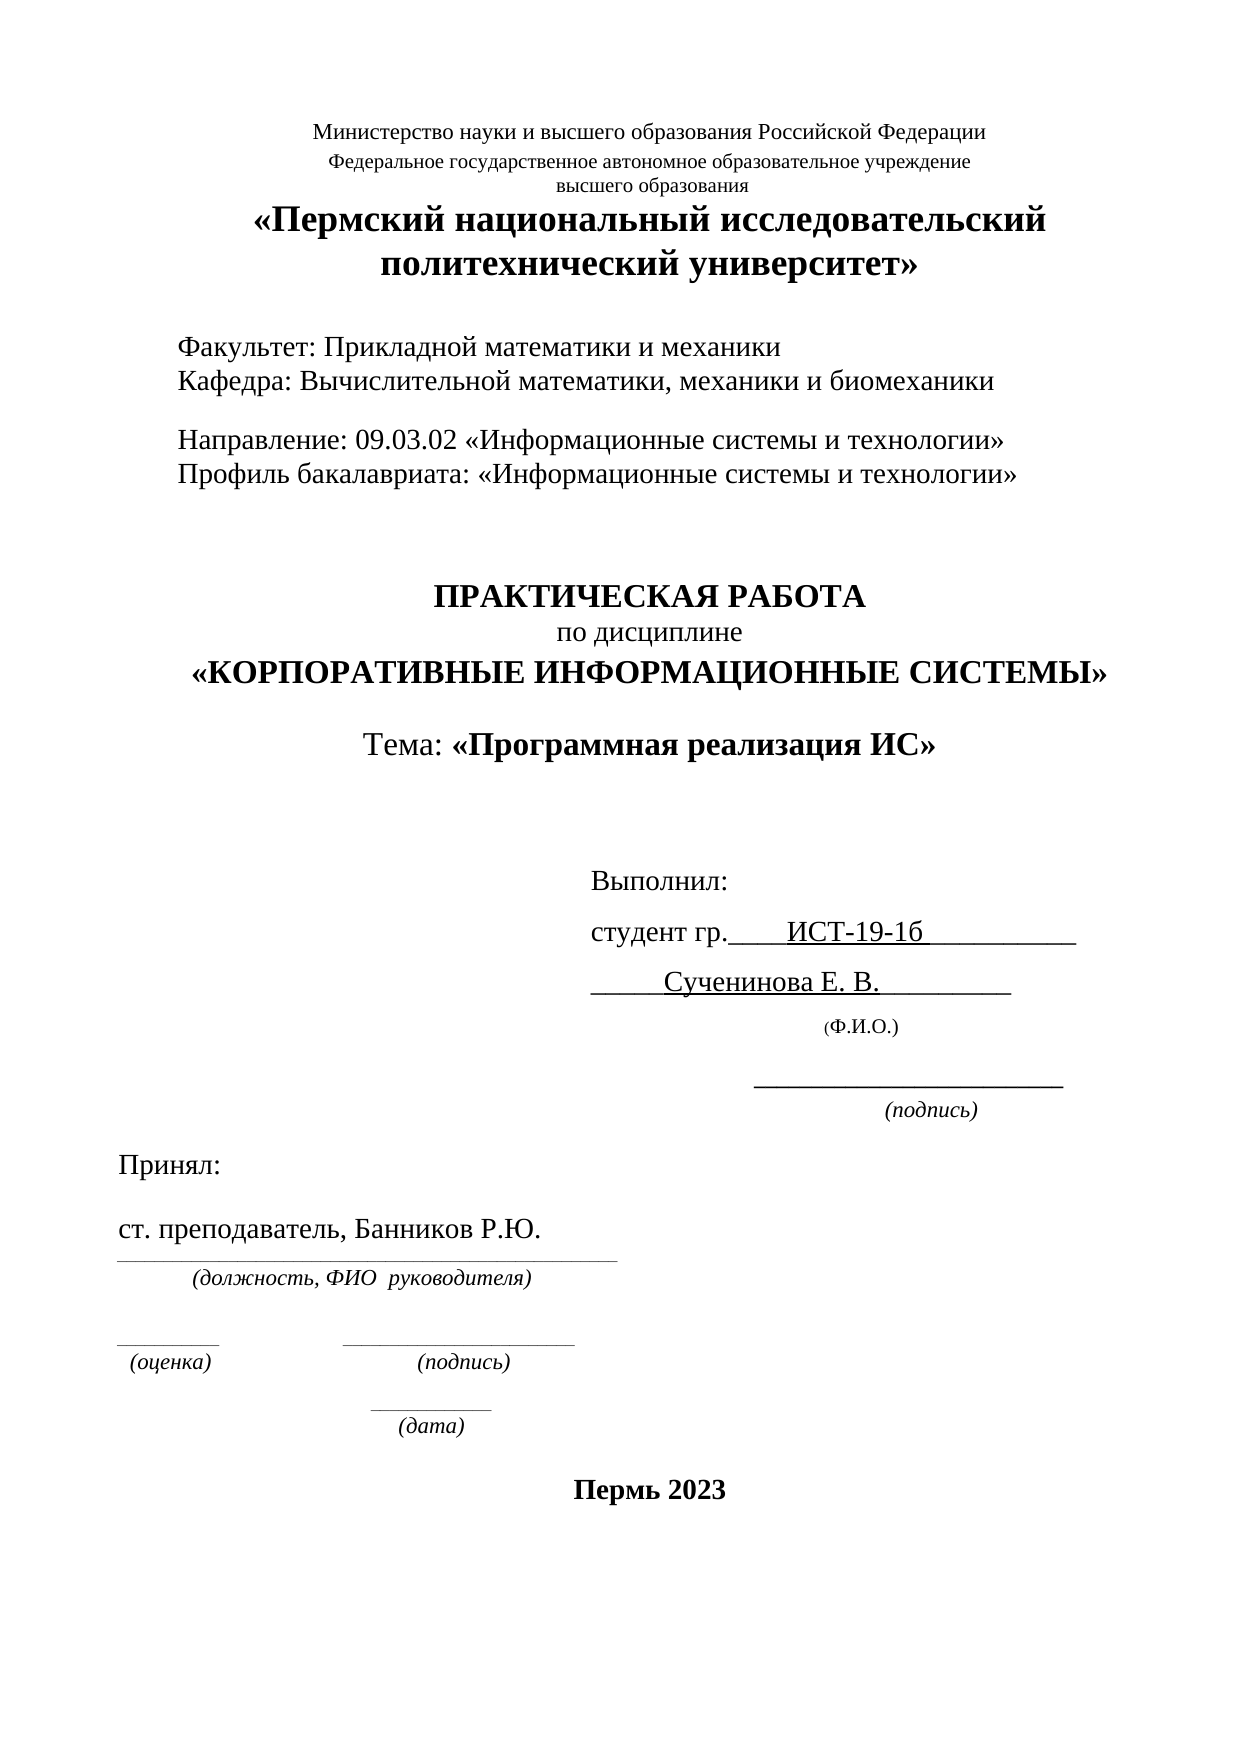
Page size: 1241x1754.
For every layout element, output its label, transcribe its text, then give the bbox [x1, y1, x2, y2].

text ___________________________ [118, 1063, 1181, 1090]
text _____Сученинова Е. В._________ [591, 964, 1166, 998]
text ______________________________________________________ [118, 1245, 1181, 1264]
text Министерство науки и высшего образования Российской Федерации [118, 118, 1181, 144]
text Пермь 2023 [118, 1472, 1181, 1506]
text (должность, ФИО руководителя) [192, 1264, 1181, 1290]
text Тема: «Программная реализация ИС» [118, 724, 1181, 763]
text ст. преподаватель, Банников Р.Ю. [118, 1211, 1181, 1245]
text Выполнил: [591, 863, 1166, 897]
text ПРАКТИЧЕСКАЯ РАБОТА [118, 576, 1181, 614]
text Федеральное государственное автономное образовательное учреждение [118, 149, 1181, 173]
text Факультет: Прикладной математики и механики [118, 329, 1181, 363]
text Принял: [118, 1147, 1181, 1181]
text (дата) [118, 1413, 1181, 1439]
text «Пермский национальный исследовательский политехнический университет» [118, 197, 1181, 283]
text (оценка) (подпись) [118, 1348, 1181, 1374]
text (подпись) [793, 1096, 1181, 1122]
text (Ф.И.О.) [118, 1014, 1181, 1038]
text «КОРПОРАТИВНЫЕ ИНФОРМАЦИОННЫЕ СИСТЕМЫ» [118, 653, 1181, 691]
text _____________ [118, 1393, 1181, 1413]
text Направление: 09.03.02 «Информационные системы и технологии» [118, 422, 1181, 456]
text высшего образования [118, 173, 1181, 197]
text Профиль бакалавриата: «Информационные системы и технологии» [118, 456, 1181, 489]
text студент гр.____ИСТ-19-1б __________ [591, 914, 1166, 947]
text ___________ _________________________ [118, 1329, 1181, 1348]
text по дисциплине [118, 614, 1181, 648]
text Кафедра: Вычислительной математики, механики и биомеханики [118, 363, 1181, 396]
